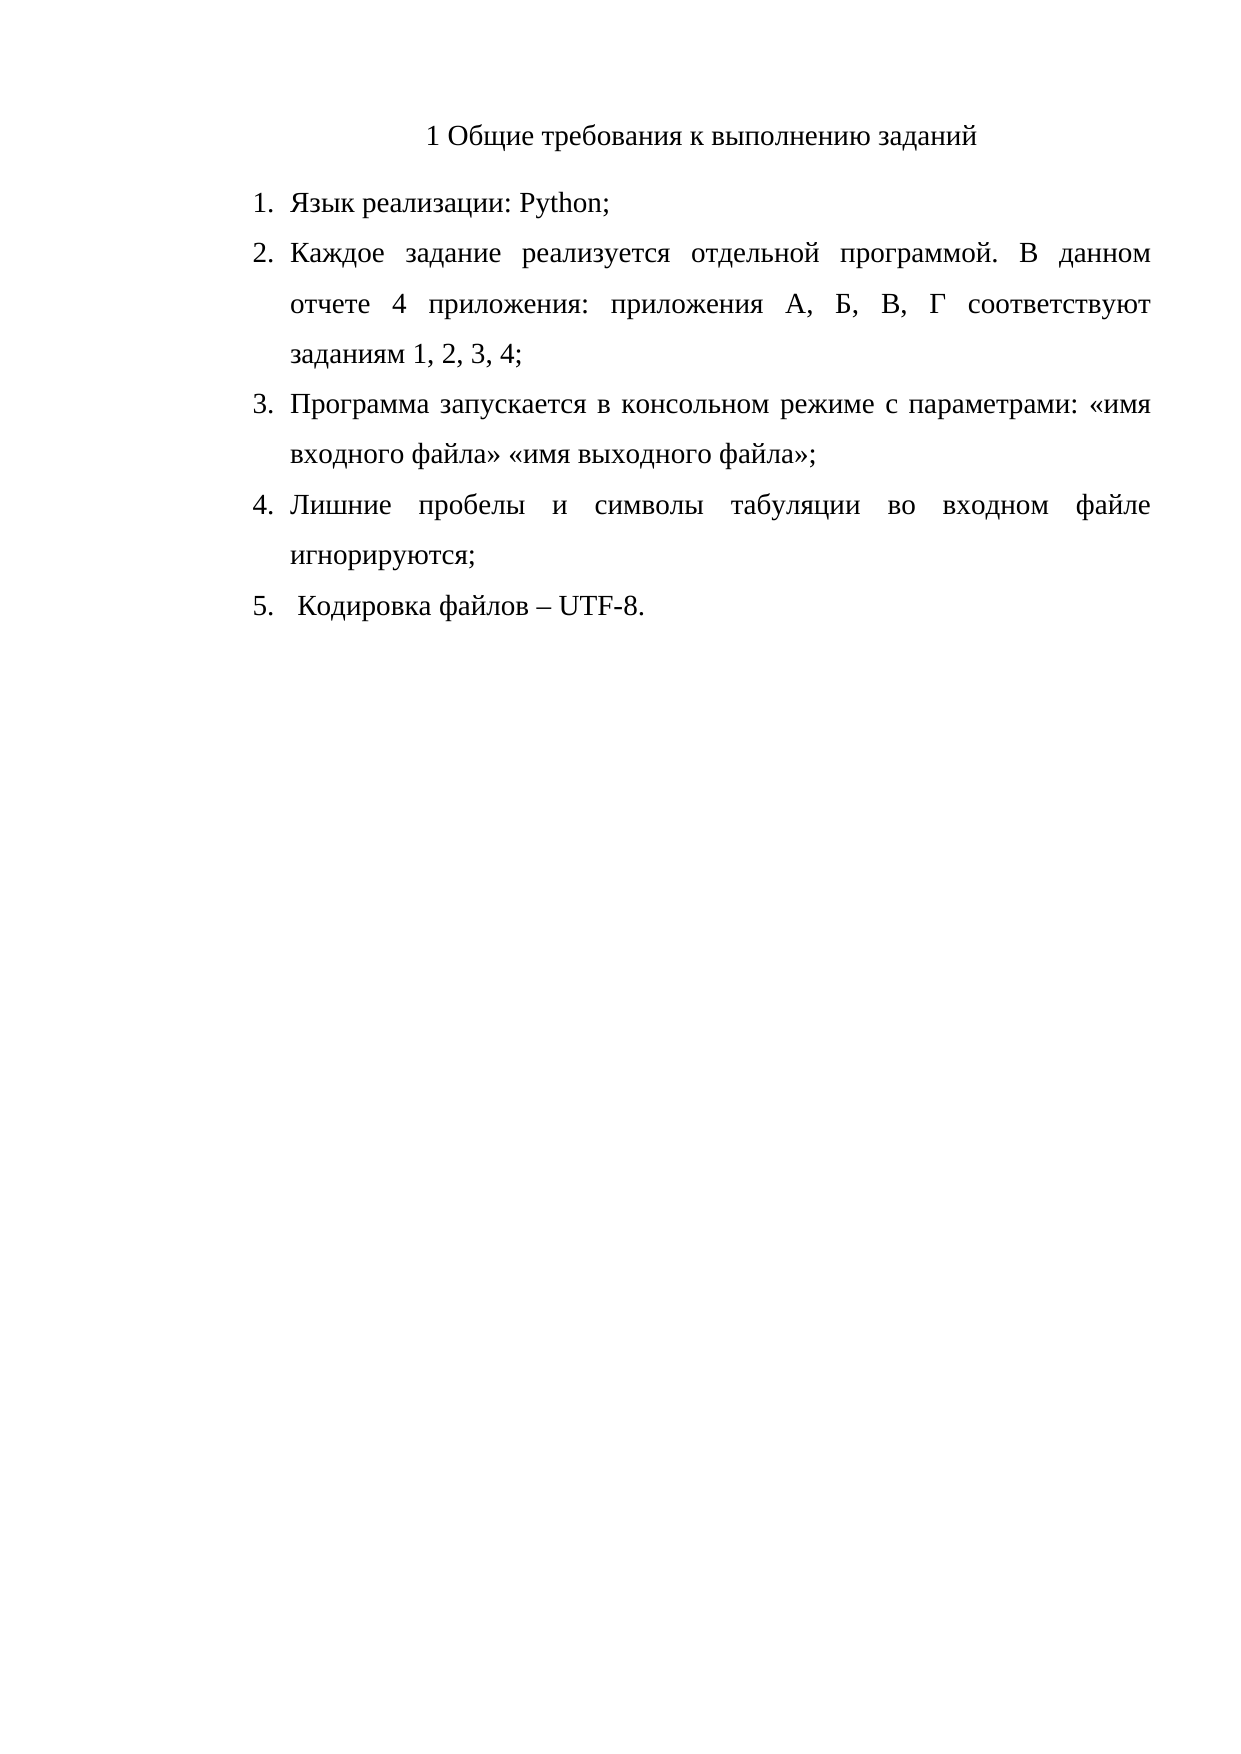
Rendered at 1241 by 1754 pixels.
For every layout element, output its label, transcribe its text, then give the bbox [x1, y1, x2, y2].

list Лишние пробелы и символы табуляции во входном файле игнорируются; [252, 487, 1152, 571]
list Кодировка файлов – UTF-8. [252, 588, 1152, 621]
list Программа запускается в консольном режиме с параметрами: «имя входного файла» «имя выходного файла»; [252, 386, 1152, 470]
list Язык реализации: Python; [252, 185, 1152, 219]
list Каждое задание реализуется отдельной программой. В данном отчете 4 приложения: приложения А, Б, В, Г соответствуют заданиям 1, 2, 3, 4; [252, 235, 1152, 369]
text 1 Общие требования к выполнению заданий [177, 118, 1152, 152]
